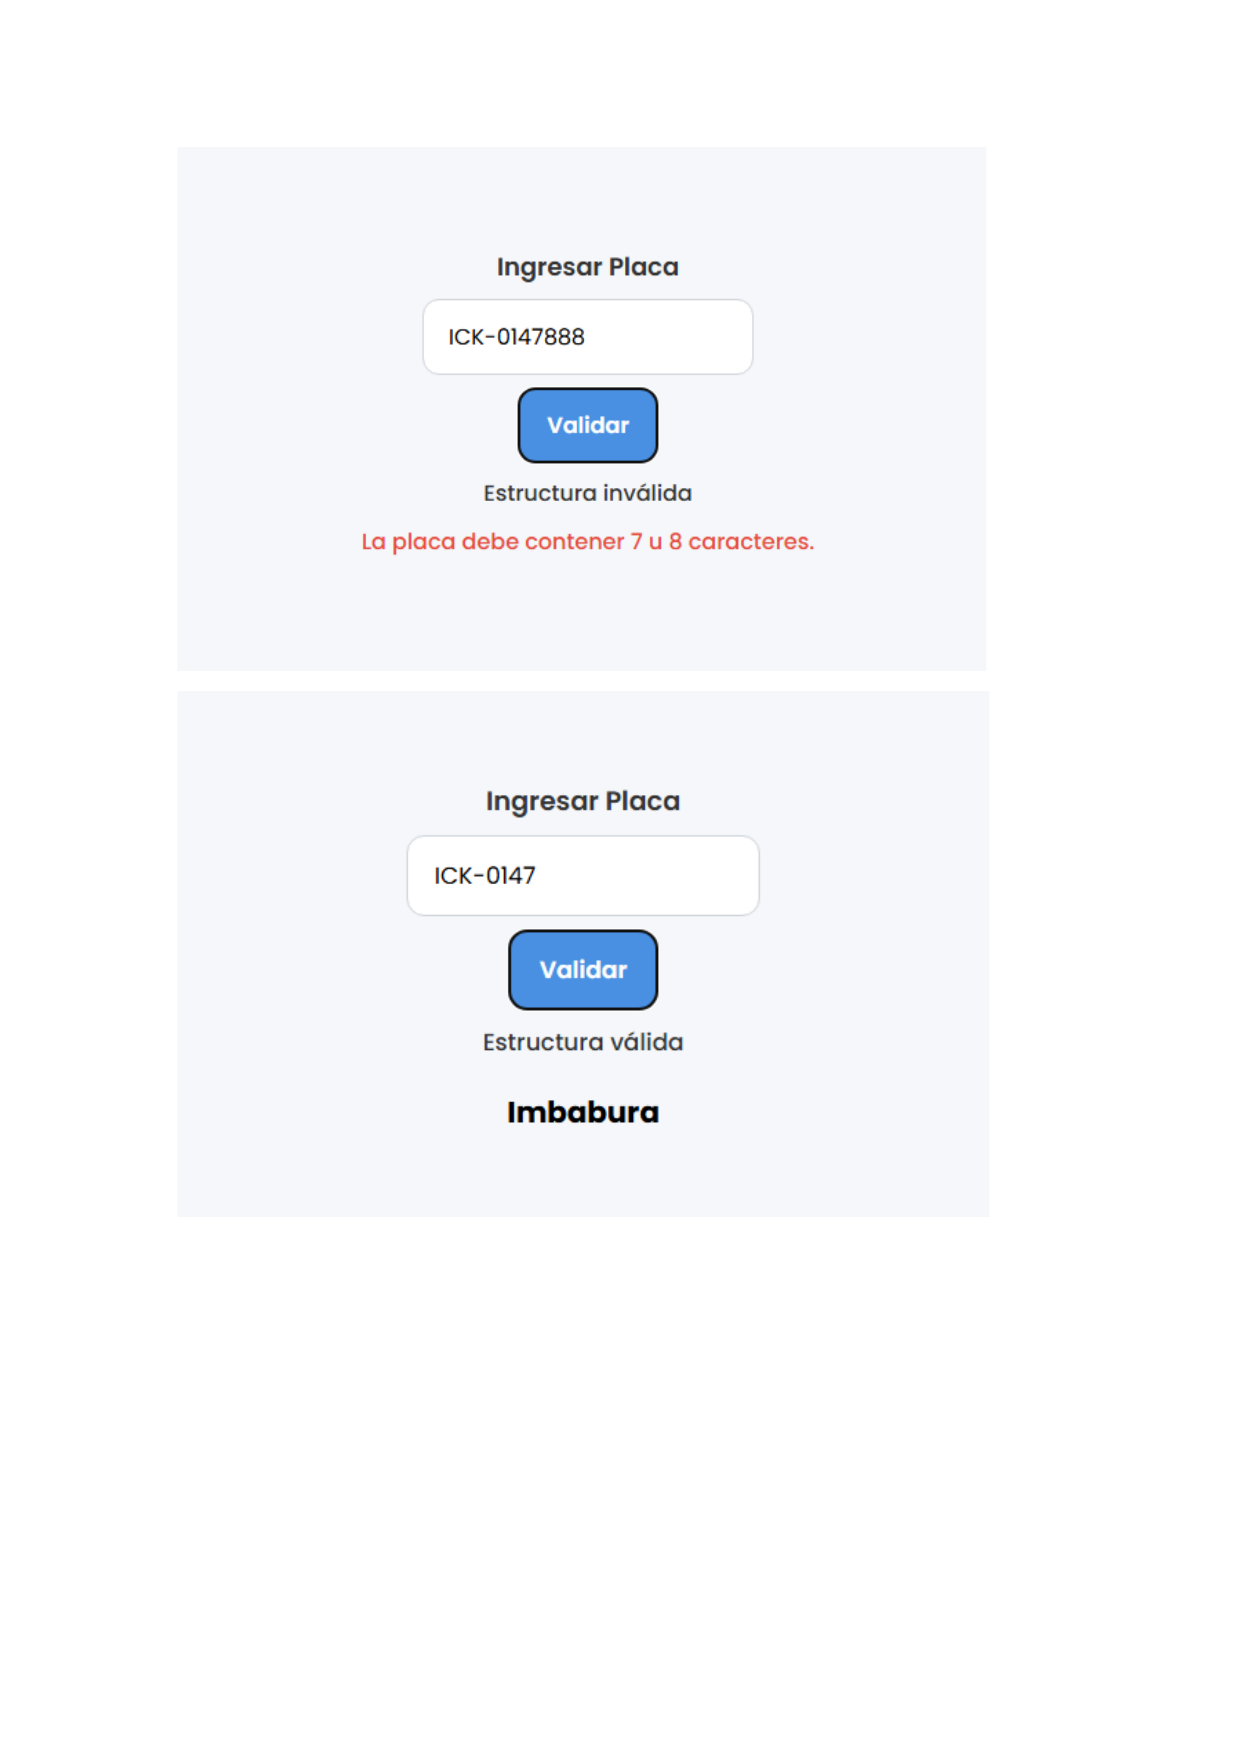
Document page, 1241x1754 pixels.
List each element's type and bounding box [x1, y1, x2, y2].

picture [177, 147, 987, 671]
picture [177, 691, 990, 1217]
